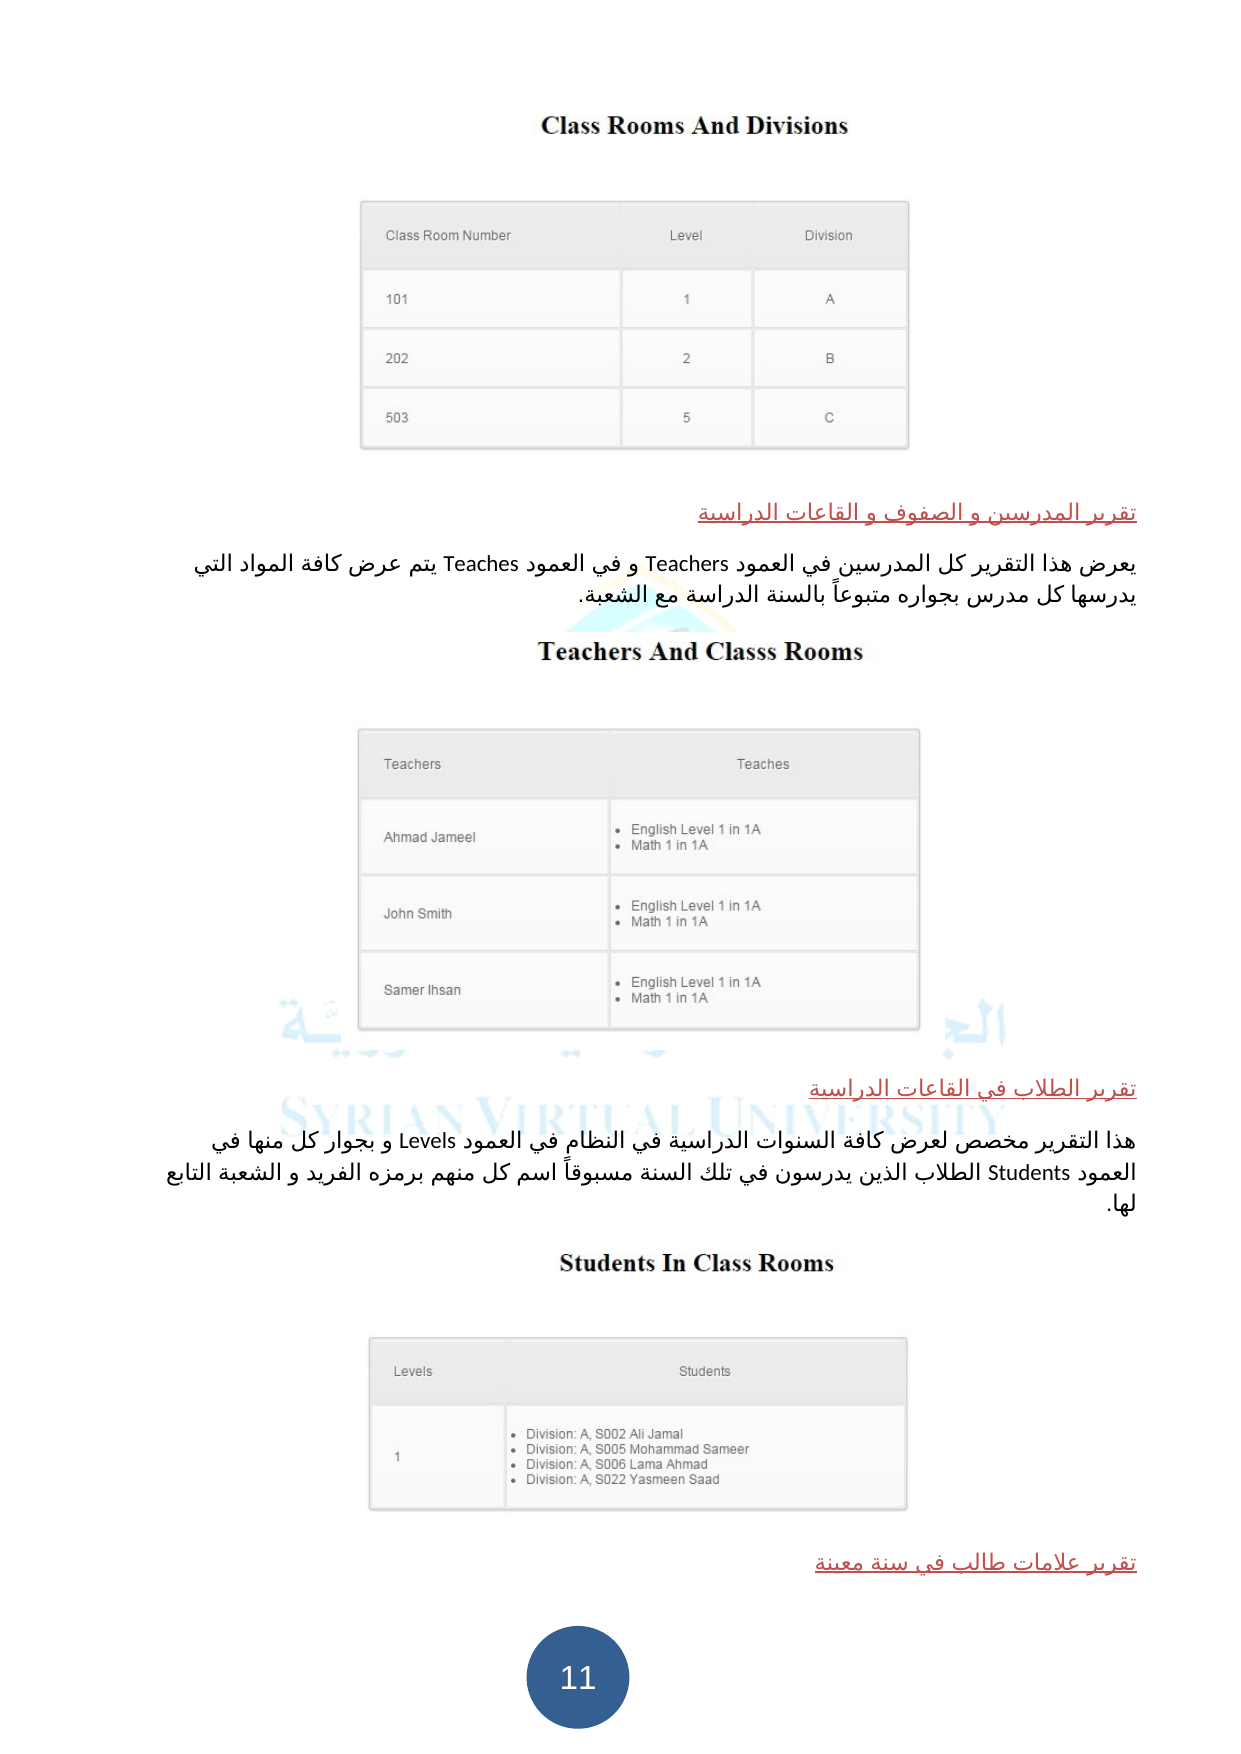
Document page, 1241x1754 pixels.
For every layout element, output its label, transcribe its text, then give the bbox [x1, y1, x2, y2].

picture [341, 1240, 945, 1524]
picture [344, 101, 942, 474]
picture [340, 632, 946, 1050]
text تقرير المدرسين و الصفوف و القاعات الدراسية [150, 498, 1137, 525]
text هذا التقرير مخصص لعرض كافة السنوات الدراسية في النظام في العمود Levels و بجوار كل منها في العمود Students الطلاب الذين يدرسون في تلك السنة مسبوقاً اسم كل منهم برمزه الفريد و الشعبة التابع لها. [150, 1126, 1137, 1216]
text تقرير الطلاب في القاعات الدراسية [150, 1075, 1137, 1101]
text يعرض هذا التقرير كل المدرسين في العمود Teachers و في العمود Teaches يتم عرض كافة المواد التي يدرسها كل مدرس بجواره متبوعاً بالسنة الدراسة مع الشعبة. [150, 549, 1137, 608]
text تقرير علامات طالب في سنة معينة [150, 1549, 1137, 1575]
